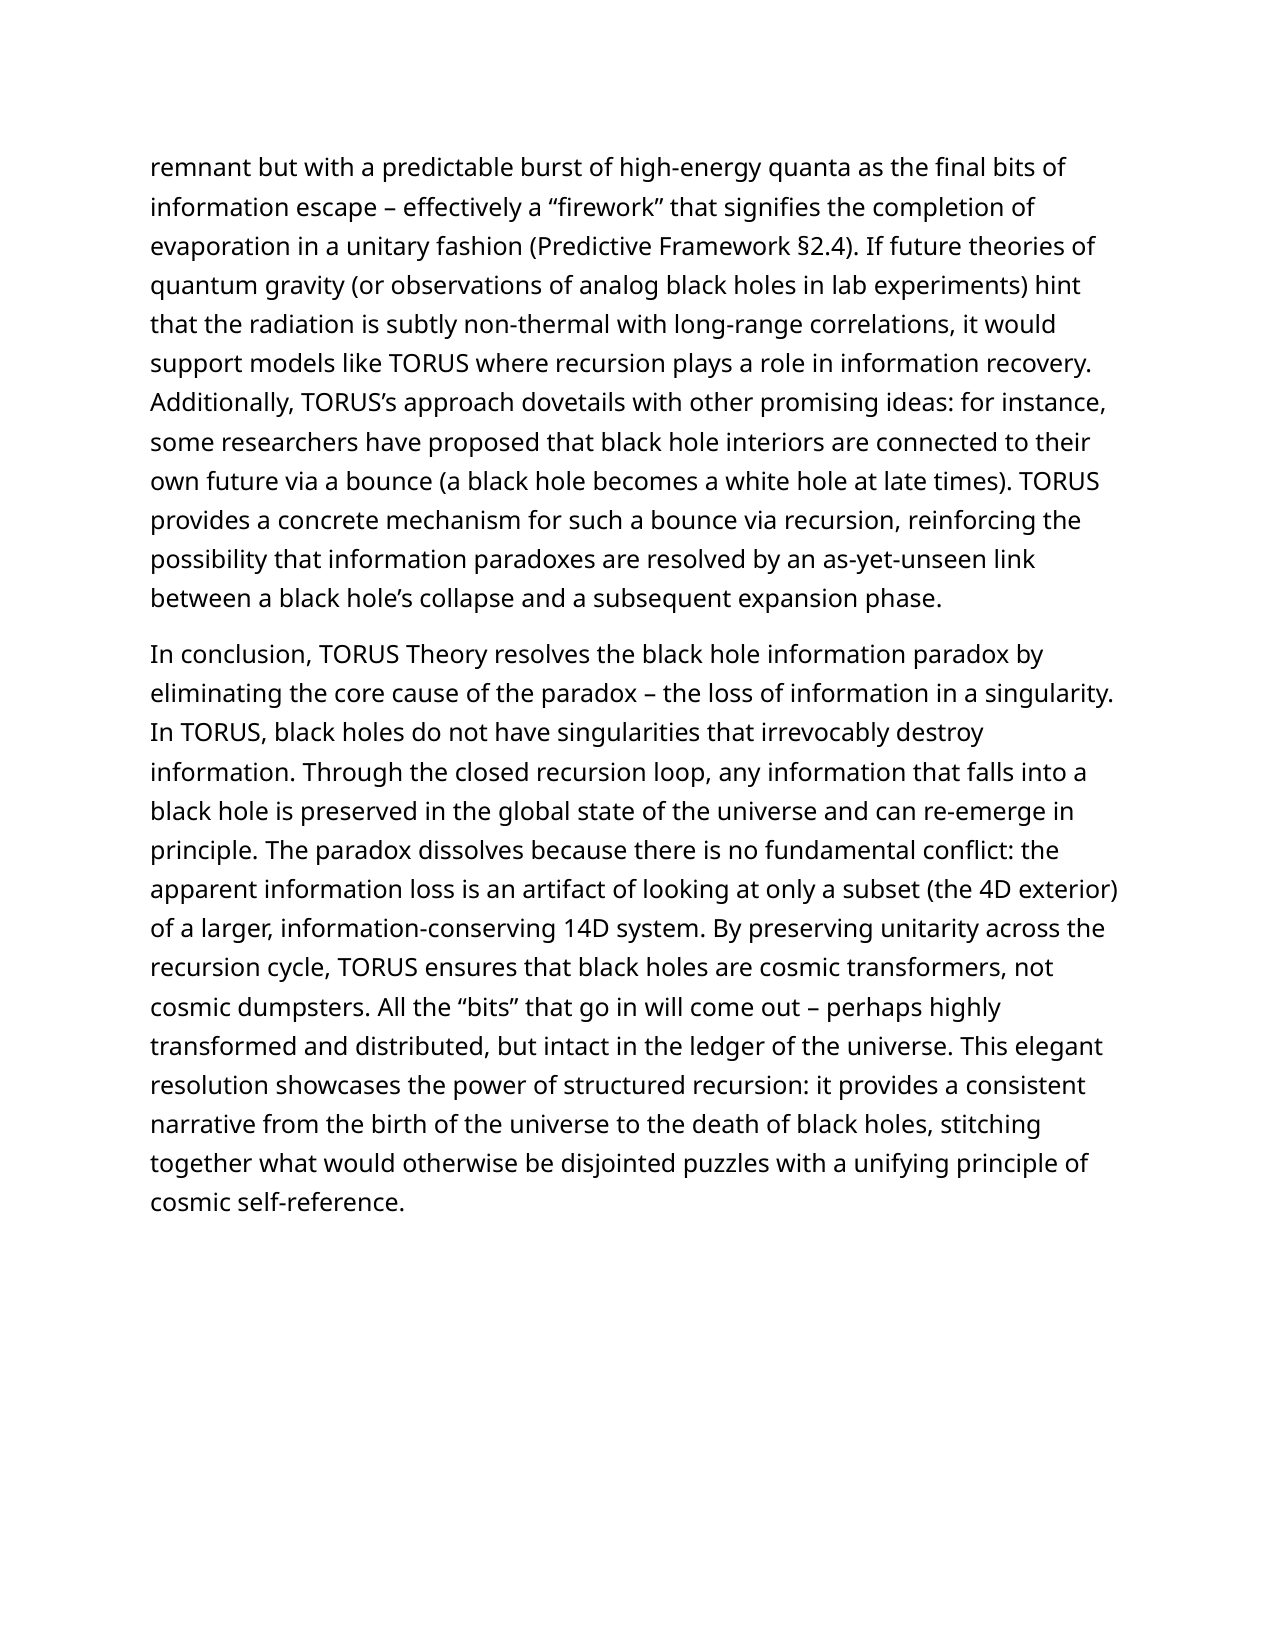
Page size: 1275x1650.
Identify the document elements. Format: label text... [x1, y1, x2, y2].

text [150, 150, 1125, 615]
text In conclusion, TORUS Theory resolves the black hole information paradox by eliminating the core cause of the paradox – the loss of information in a singularity. In TORUS, black holes do not have singularities that irrevocably destroy information. Through the closed recursion loop, any information that falls into a black hole is preserved in the global state of the universe and can re-emerge in principle. The paradox dissolves because there is no fundamental conflict: the apparent information loss is an artifact of looking at only a subset (the 4D exterior) of a larger, information-conserving 14D system. By preserving unitarity across the recursion cycle, TORUS ensures that black holes are cosmic transformers, not cosmic dumpsters. All the “bits” that go in will come out – perhaps highly transformed and distributed, but intact in the ledger of the universe. This elegant resolution showcases the power of structured recursion: it provides a consistent narrative from the birth of the universe to the death of black holes, stitching together what would otherwise be disjointed puzzles with a unifying principle of cosmic self-reference. [150, 637, 1125, 1219]
